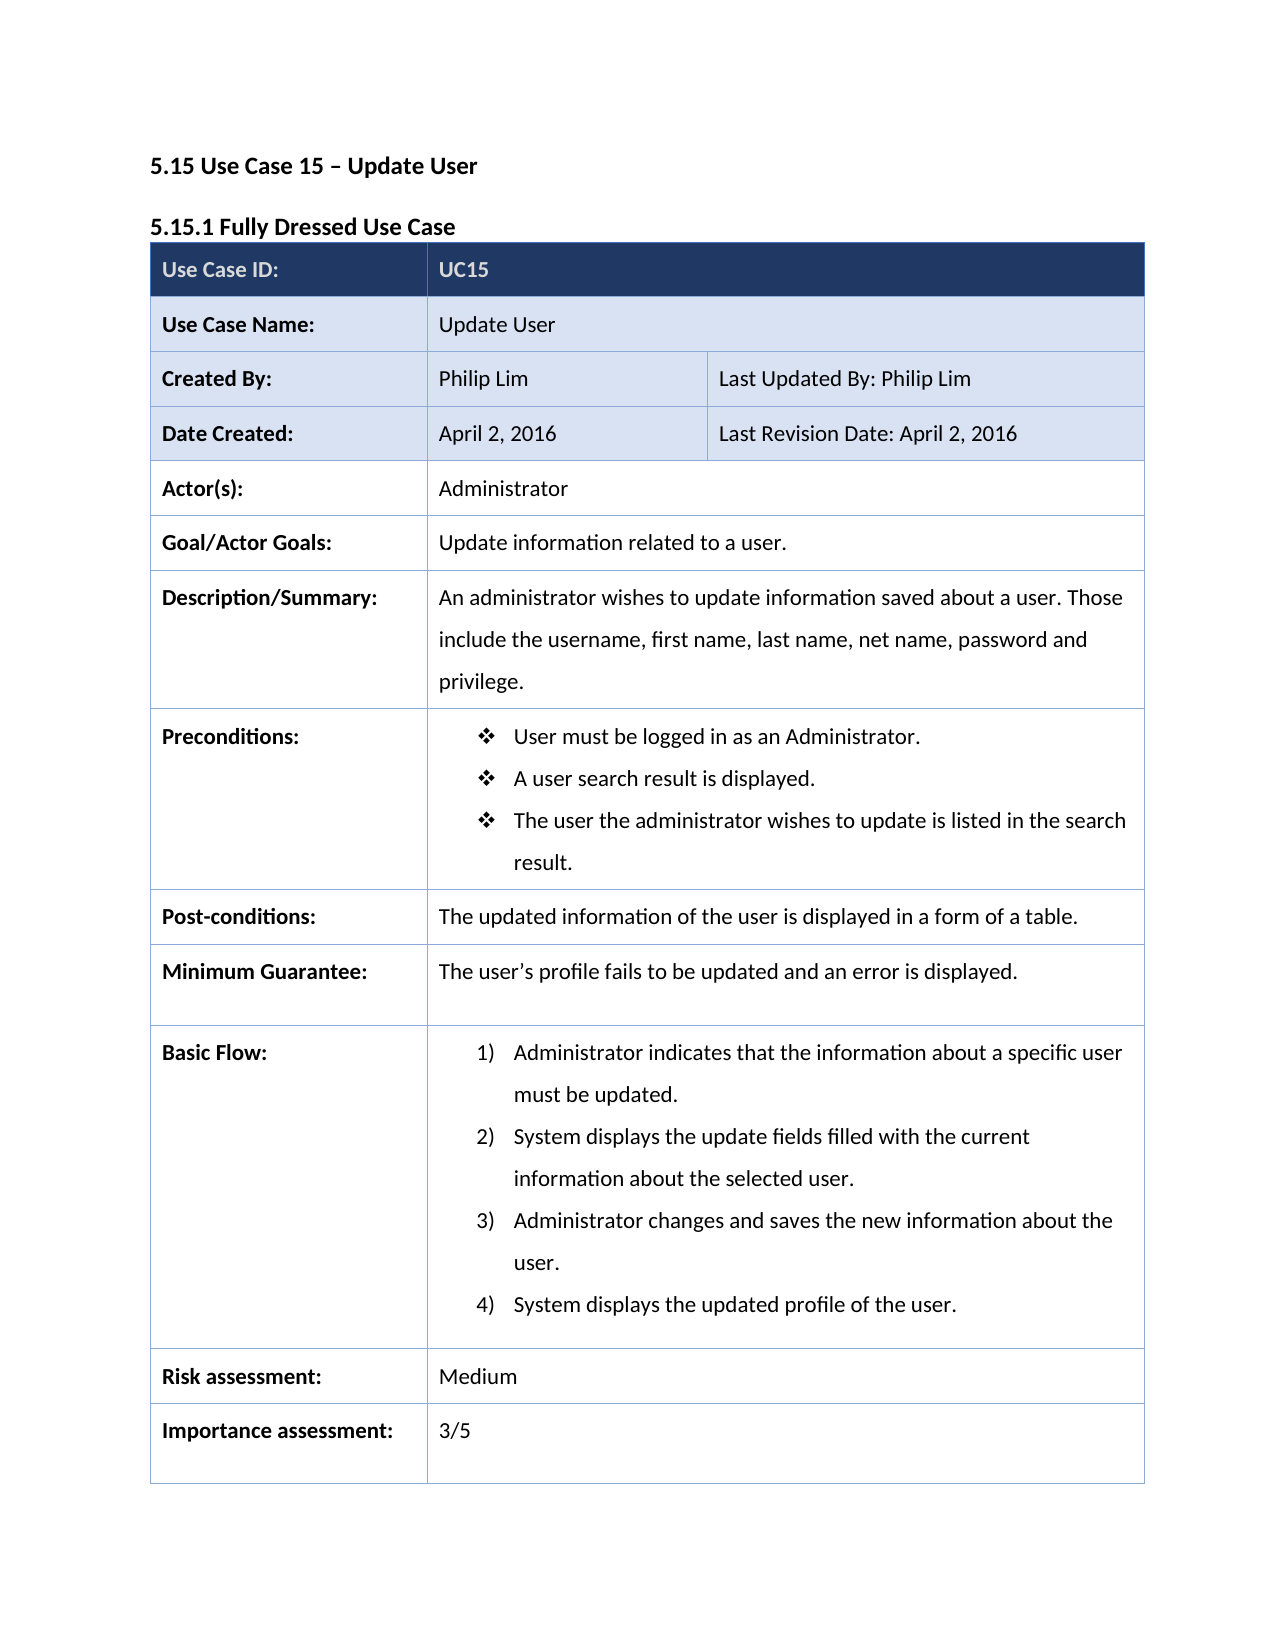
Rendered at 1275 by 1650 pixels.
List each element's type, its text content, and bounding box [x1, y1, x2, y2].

table_cell Risk assessment: [151, 1349, 427, 1403]
table_cell Administrator indicates that the information about a specific user must be updated. System displays the update fields filled with the current information about the selected user. Administrator changes and saves the new information about the user. System displays the updated profile of the user. [428, 1026, 1144, 1348]
table_cell Basic Flow: [151, 1026, 427, 1348]
table_cell Update User [428, 297, 1144, 351]
table_cell Preconditions: [151, 709, 427, 889]
table_cell Minimum Guarantee: [151, 945, 427, 1025]
table_cell The updated information of the user is displayed in a form of a table. [428, 890, 1144, 944]
table_header Use Case ID: [151, 243, 427, 296]
table_cell 3/5 [428, 1404, 1144, 1483]
table_cell Post-conditions: [151, 890, 427, 944]
table_cell Date Created: [151, 407, 427, 460]
table_cell Last Updated By: Philip Lim [708, 352, 1144, 406]
table_cell Medium [428, 1349, 1144, 1403]
table_cell Administrator [428, 461, 1144, 515]
table_header UC15 [428, 243, 1144, 296]
table_cell Created By: [151, 352, 427, 406]
table_cell The user’s profile fails to be updated and an error is displayed. [428, 945, 1144, 1025]
table_cell Importance assessment: [151, 1404, 427, 1483]
table_cell An administrator wishes to update information saved about a user. Those include the username, first name, last name, net name, password and privilege. [428, 571, 1144, 708]
table_cell Goal/Actor Goals: [151, 516, 427, 570]
table_cell Description/Summary: [151, 571, 427, 708]
table_cell Use Case Name: [151, 297, 427, 351]
table_cell April 2, 2016 [428, 407, 707, 460]
table_cell Philip Lim [428, 352, 707, 406]
table_cell Actor(s): [151, 461, 427, 515]
text 5.15 Use Case 15 – Update User [150, 150, 1125, 181]
table_cell Last Revision Date: April 2, 2016 [708, 407, 1144, 460]
text 5.15.1 Fully Dressed Use Case [150, 211, 1125, 242]
table_cell User must be logged in as an Administrator. A user search result is displayed. The user the administrator wishes to update is listed in the search result. [428, 709, 1144, 889]
table_cell Update information related to a user. [428, 516, 1144, 570]
